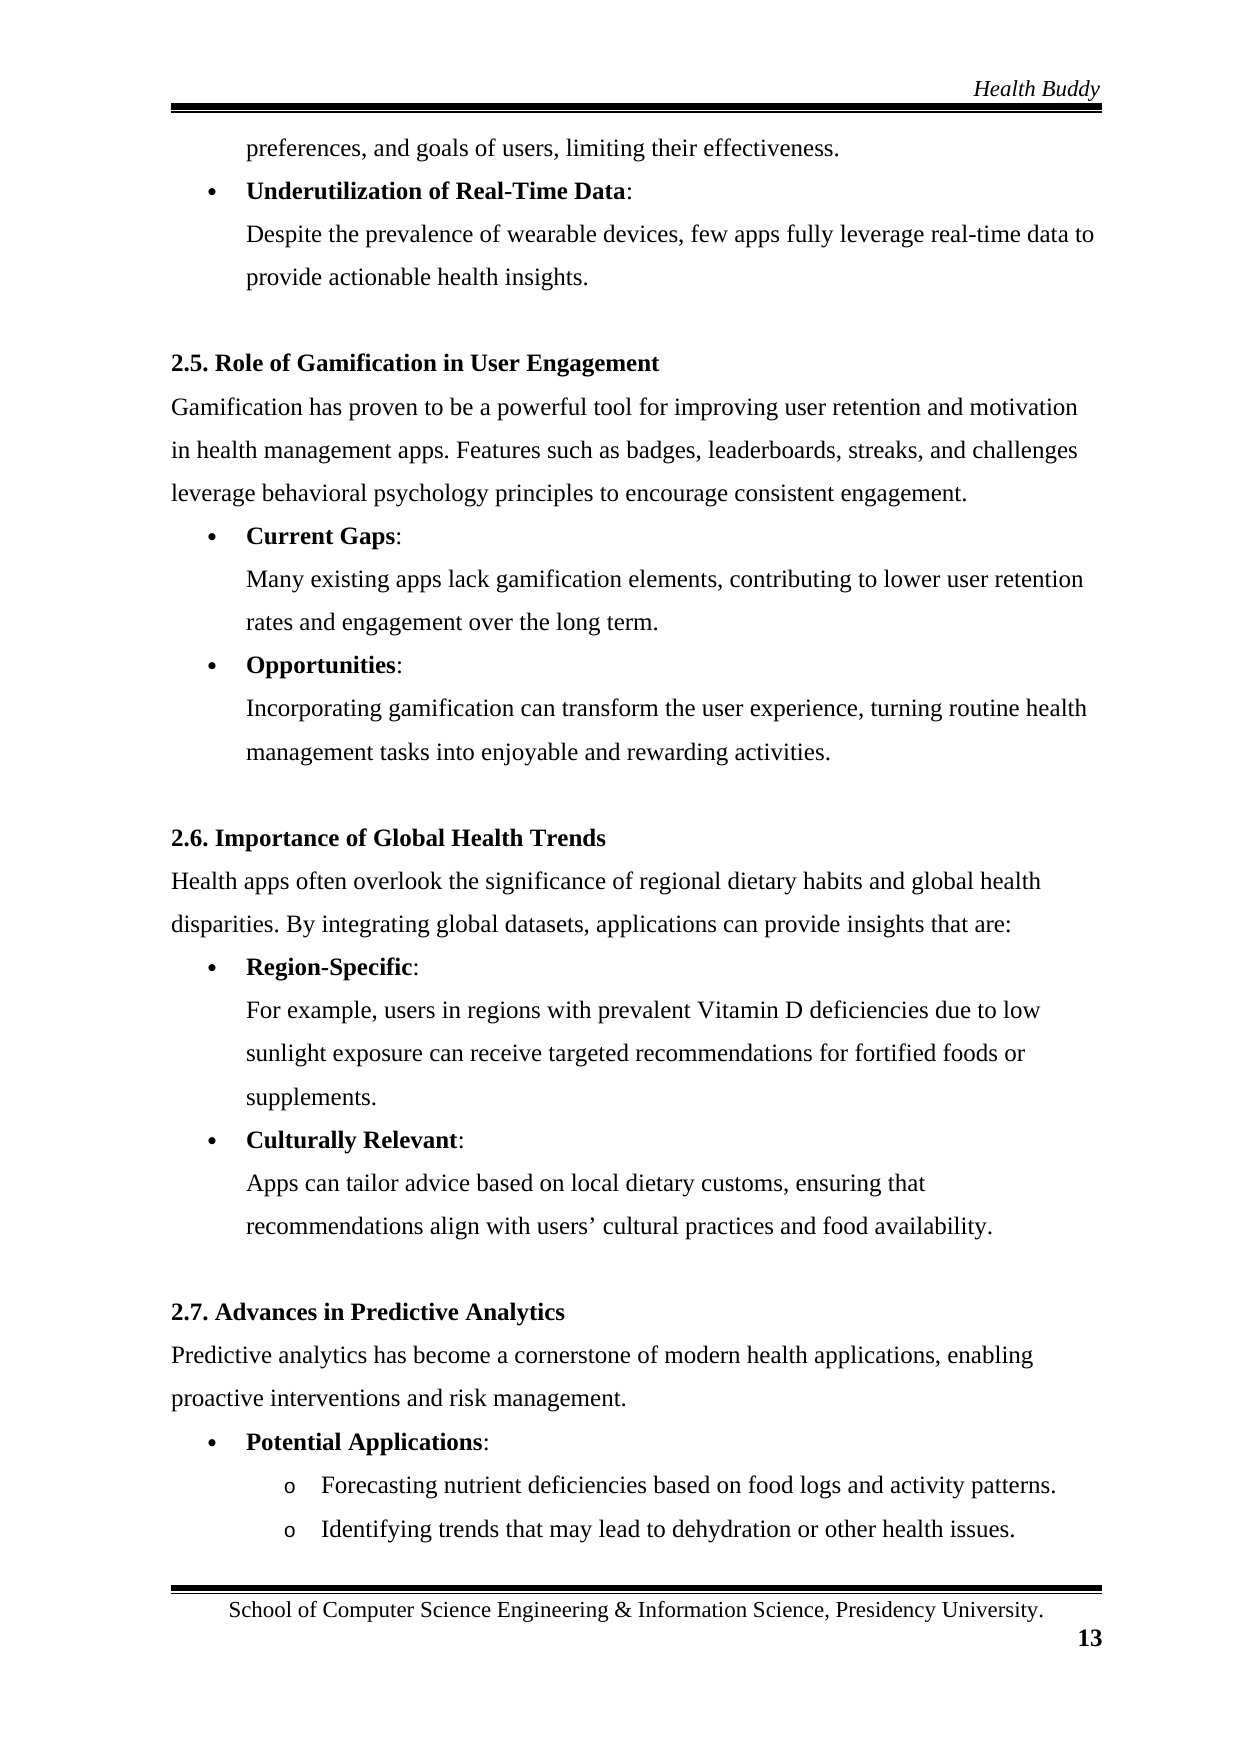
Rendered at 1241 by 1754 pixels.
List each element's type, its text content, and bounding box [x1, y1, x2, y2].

text 2.6. Importance of Global Health Trends [171, 823, 1102, 852]
text 2.7. Advances in Predictive Analytics [171, 1297, 1102, 1326]
list Culturally Relevant: Apps can tailor advice based on local dietary customs, ensuring that recommendations align with users’ cultural practices and food availability. [208, 1125, 1102, 1240]
list Underutilization of Real-Time Data: Despite the prevalence of wearable devices, few apps fully leverage real-time data to provide actionable health insights. [208, 176, 1102, 291]
list Current Gaps: Many existing apps lack gamification elements, contributing to lower user retention rates and engagement over the long term. [208, 521, 1102, 636]
text Health apps often overlook the significance of regional dietary habits and global health disparities. By integrating global datasets, applications can provide insights that are: [171, 866, 1102, 938]
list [208, 133, 1102, 162]
list Identifying trends that may lead to dehydration or other health issues. [283, 1514, 1102, 1544]
text Predictive analytics has become a cornerstone of modern health applications, enabling proactive interventions and risk management. [171, 1340, 1102, 1412]
list Region-Specific: For example, users in regions with prevalent Vitamin D deficiencies due to low sunlight exposure can receive targeted recommendations for fortified foods or supplements. [208, 952, 1102, 1110]
text Gamification has proven to be a powerful tool for improving user retention and motivation in health management apps. Features such as badges, leaderboards, streaks, and challenges leverage behavioral psychology principles to encourage consistent engagement. [171, 392, 1102, 507]
list Forecasting nutrient deficiencies based on food logs and activity patterns. [283, 1470, 1102, 1499]
text 2.5. Role of Gamification in User Engagement [171, 348, 1102, 377]
list Opportunities: Incorporating gamification can transform the user experience, turning routine health management tasks into enjoyable and rewarding activities. [208, 650, 1102, 765]
list Potential Applications: [208, 1427, 1102, 1455]
